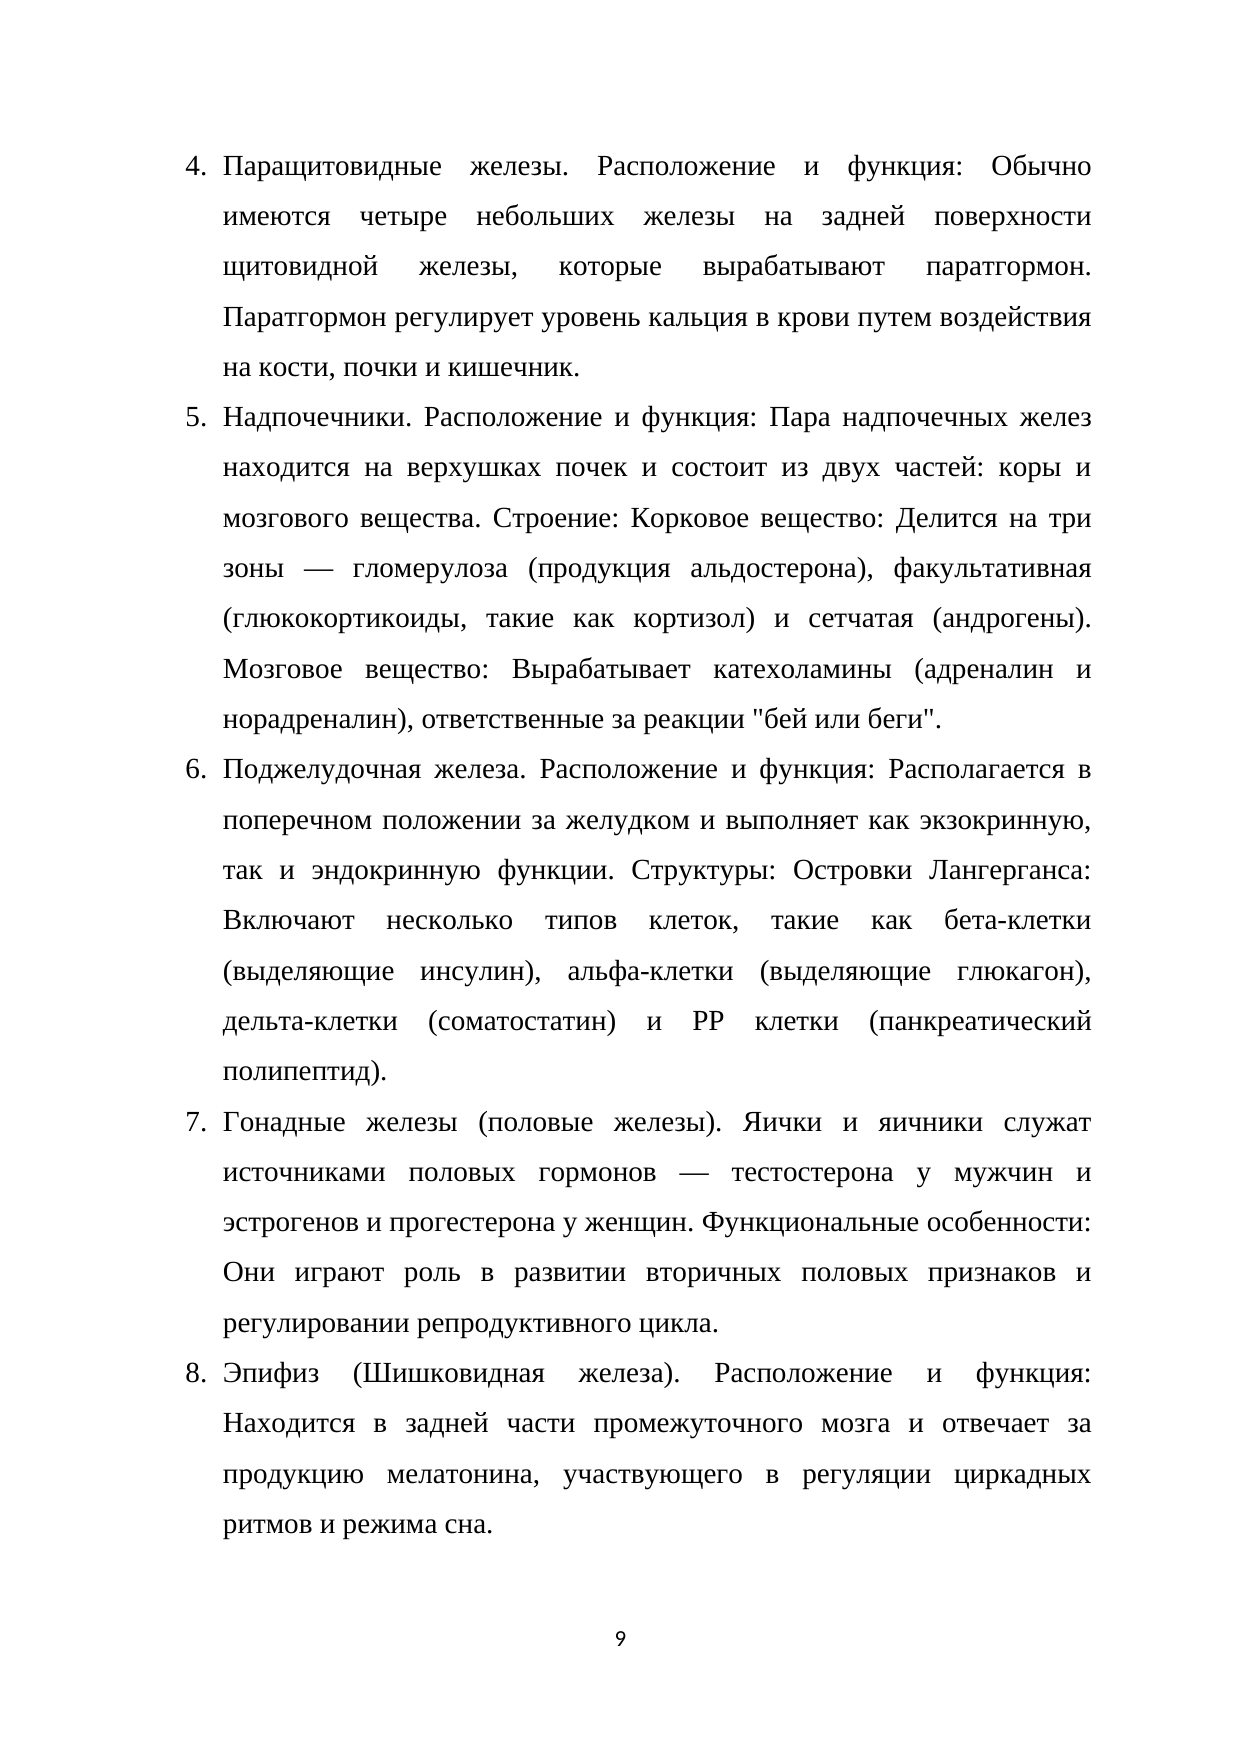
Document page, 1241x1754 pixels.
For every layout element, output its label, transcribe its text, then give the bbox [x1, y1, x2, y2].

list Эпифиз (Шишковидная железа). Расположение и функция: Находится в задней части промежуточного мозга и отвечает за продукцию мелатонина, участвующего в регуляции циркадных ритмов и режима сна. [185, 1355, 1092, 1540]
list Надпочечники. Расположение и функция: Пара надпочечных желез находится на верхушках почек и состоит из двух частей: коры и мозгового вещества. Строение: Корковое вещество: Делится на три зоны — гломерулоза (продукция альдостерона), факультативная (глюкокортикоиды, такие как кортизол) и сетчатая (андрогены). Мозговое вещество: Вырабатывает катехоламины (адреналин и норадреналин), ответственные за реакции "бей или беги". [185, 399, 1092, 735]
list Поджелудочная железа. Расположение и функция: Располагается в поперечном положении за желудком и выполняет как экзокринную, так и эндокринную функции. Структуры: Островки Лангерганса: Включают несколько типов клеток, такие как бета-клетки (выделяющие инсулин), альфа-клетки (выделяющие глюкагон), дельта-клетки (соматостатин) и PP клетки (панкреатический полипептид). [185, 751, 1092, 1087]
list Гонадные железы (половые железы). Яички и яичники служат источниками половых гормонов — тестостерона у мужчин и эстрогенов и прогестерона у женщин. Функциональные особенности: Они играют роль в развитии вторичных половых признаков и регулировании репродуктивного цикла. [185, 1104, 1092, 1338]
list Паращитовидные железы. Расположение и функция: Обычно имеются четыре небольших железы на задней поверхности щитовидной железы, которые вырабатывают паратгормон. Паратгормон регулирует уровень кальция в крови путем воздействия на кости, почки и кишечник. [185, 148, 1092, 382]
